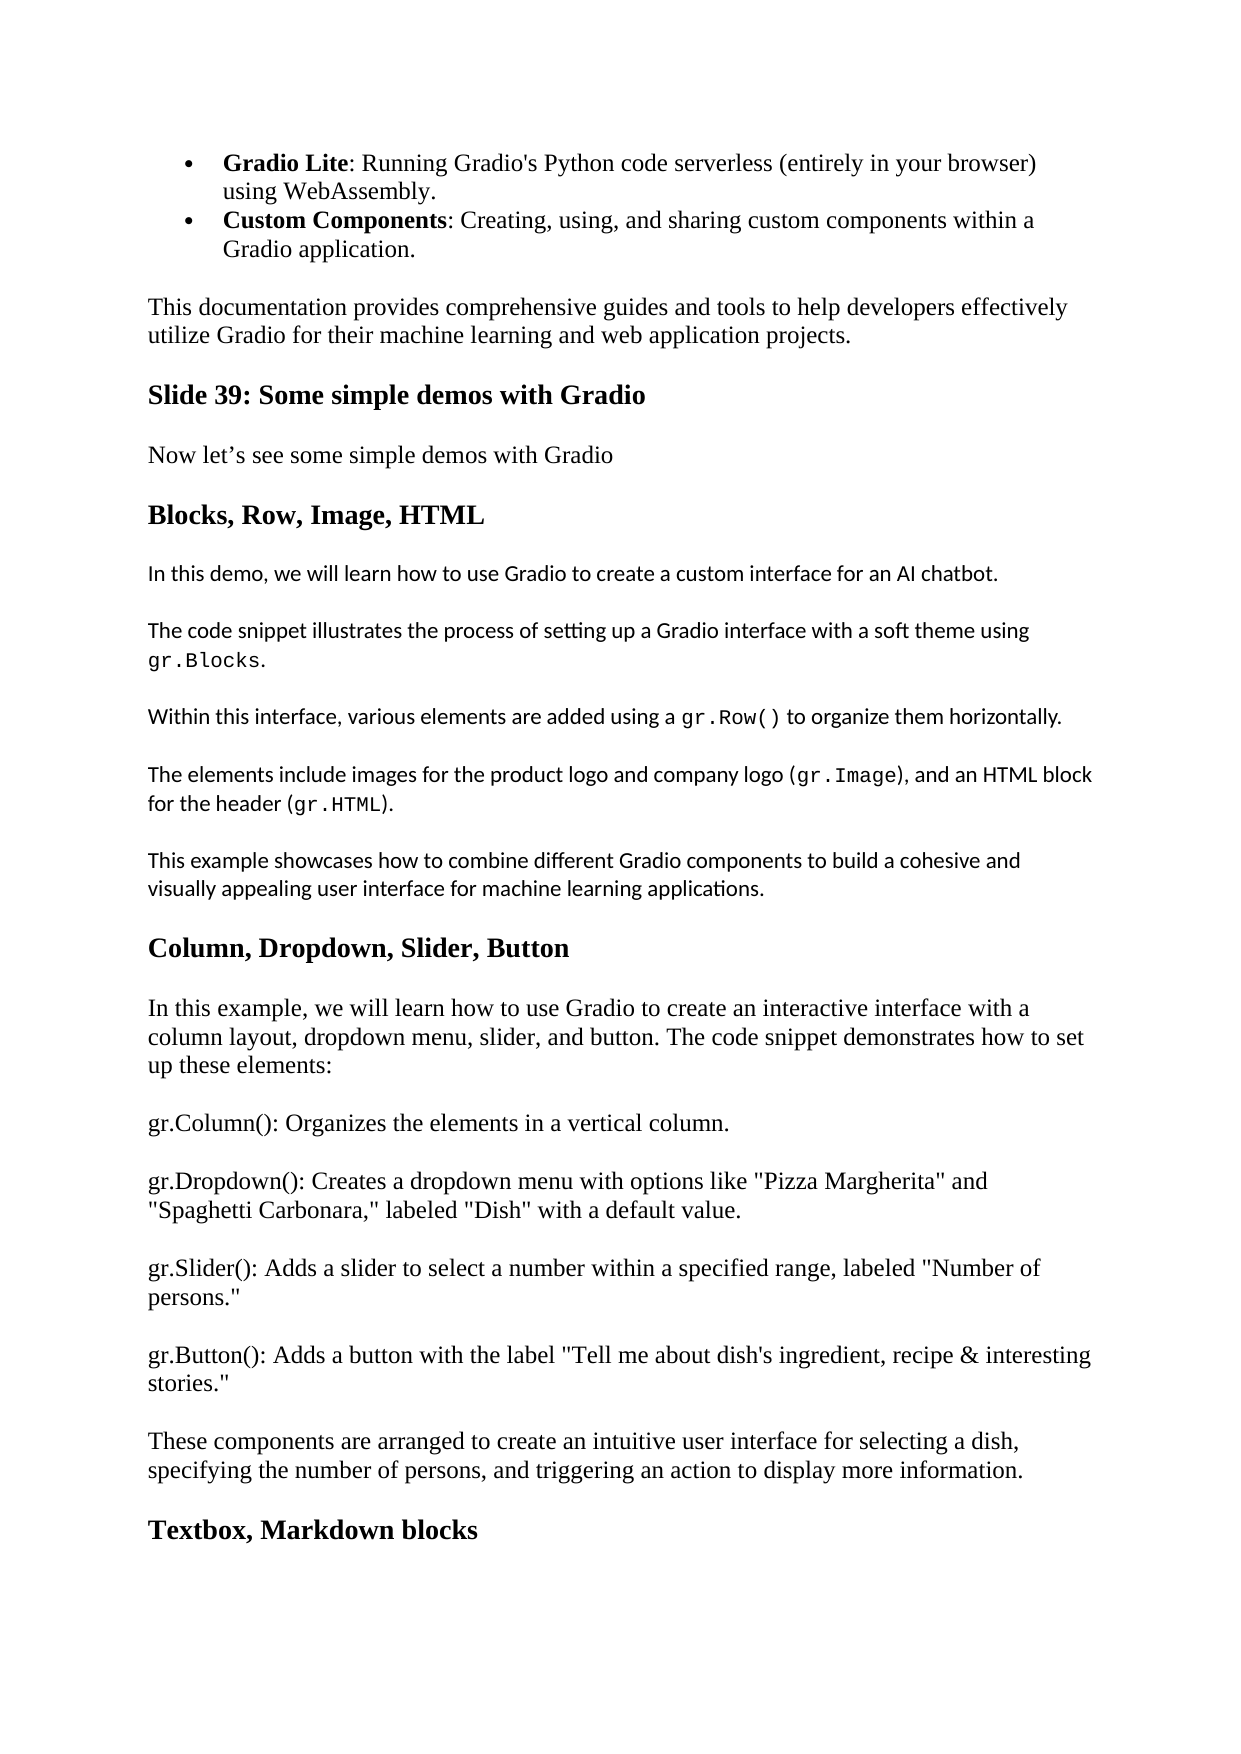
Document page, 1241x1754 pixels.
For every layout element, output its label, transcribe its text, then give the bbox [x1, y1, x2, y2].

text Textbox, Markdown blocks [148, 1513, 1093, 1546]
text The elements include images for the product logo and company logo (gr.Image), and an HTML block for the header (gr.HTML). [148, 760, 1093, 817]
text Column, Dropdown, Slider, Button [148, 932, 1093, 964]
text In this example, we will learn how to use Gradio to create an interactive interface with a column layout, dropdown menu, slider, and button. The code snippet demonstrates how to set up these elements: [148, 993, 1093, 1079]
text In this demo, we will learn how to use Gradio to create a custom interface for an AI chatbot. [148, 559, 1093, 587]
text This example showcases how to combine different Gradio components to build a cohesive and visually appealing user interface for machine learning applications. [148, 846, 1093, 902]
text These components are arranged to create an intuitive user interface for selecting a dish, specifying the number of persons, and triggering an action to display more information. [148, 1426, 1093, 1484]
text gr.Slider(): Adds a slider to select a number within a specified range, labeled "Number of persons." [148, 1253, 1093, 1311]
text gr.Button(): Adds a button with the label "Tell me about dish's ingredient, recipe & interesting stories." [148, 1340, 1093, 1397]
list Custom Components: Creating, using, and sharing custom components within a Gradio application. [185, 205, 1093, 263]
text The code snippet illustrates the process of setting up a Gradio interface with a soft theme using gr.Blocks. [148, 617, 1093, 673]
list Gradio Lite: Running Gradio's Python code serverless (entirely in your browser) using WebAssembly. [185, 148, 1093, 205]
text gr.Dropdown(): Creates a dropdown menu with options like "Pizza Margherita" and "Spaghetti Carbonara," labeled "Dish" with a default value. [148, 1166, 1093, 1224]
text This documentation provides comprehensive guides and tools to help developers effectively utilize Gradio for their machine learning and web application projects. [148, 292, 1093, 349]
text Within this interface, various elements are added using a gr.Row() to organize them horizontally. [148, 702, 1093, 731]
text Blocks, Row, Image, HTML [148, 498, 1093, 530]
text gr.Column(): Organizes the elements in a vertical column. [148, 1108, 1093, 1137]
text Now let’s see some simple demos with Gradio [148, 440, 1093, 469]
text Slide 39: Some simple demos with Gradio [148, 378, 1093, 411]
